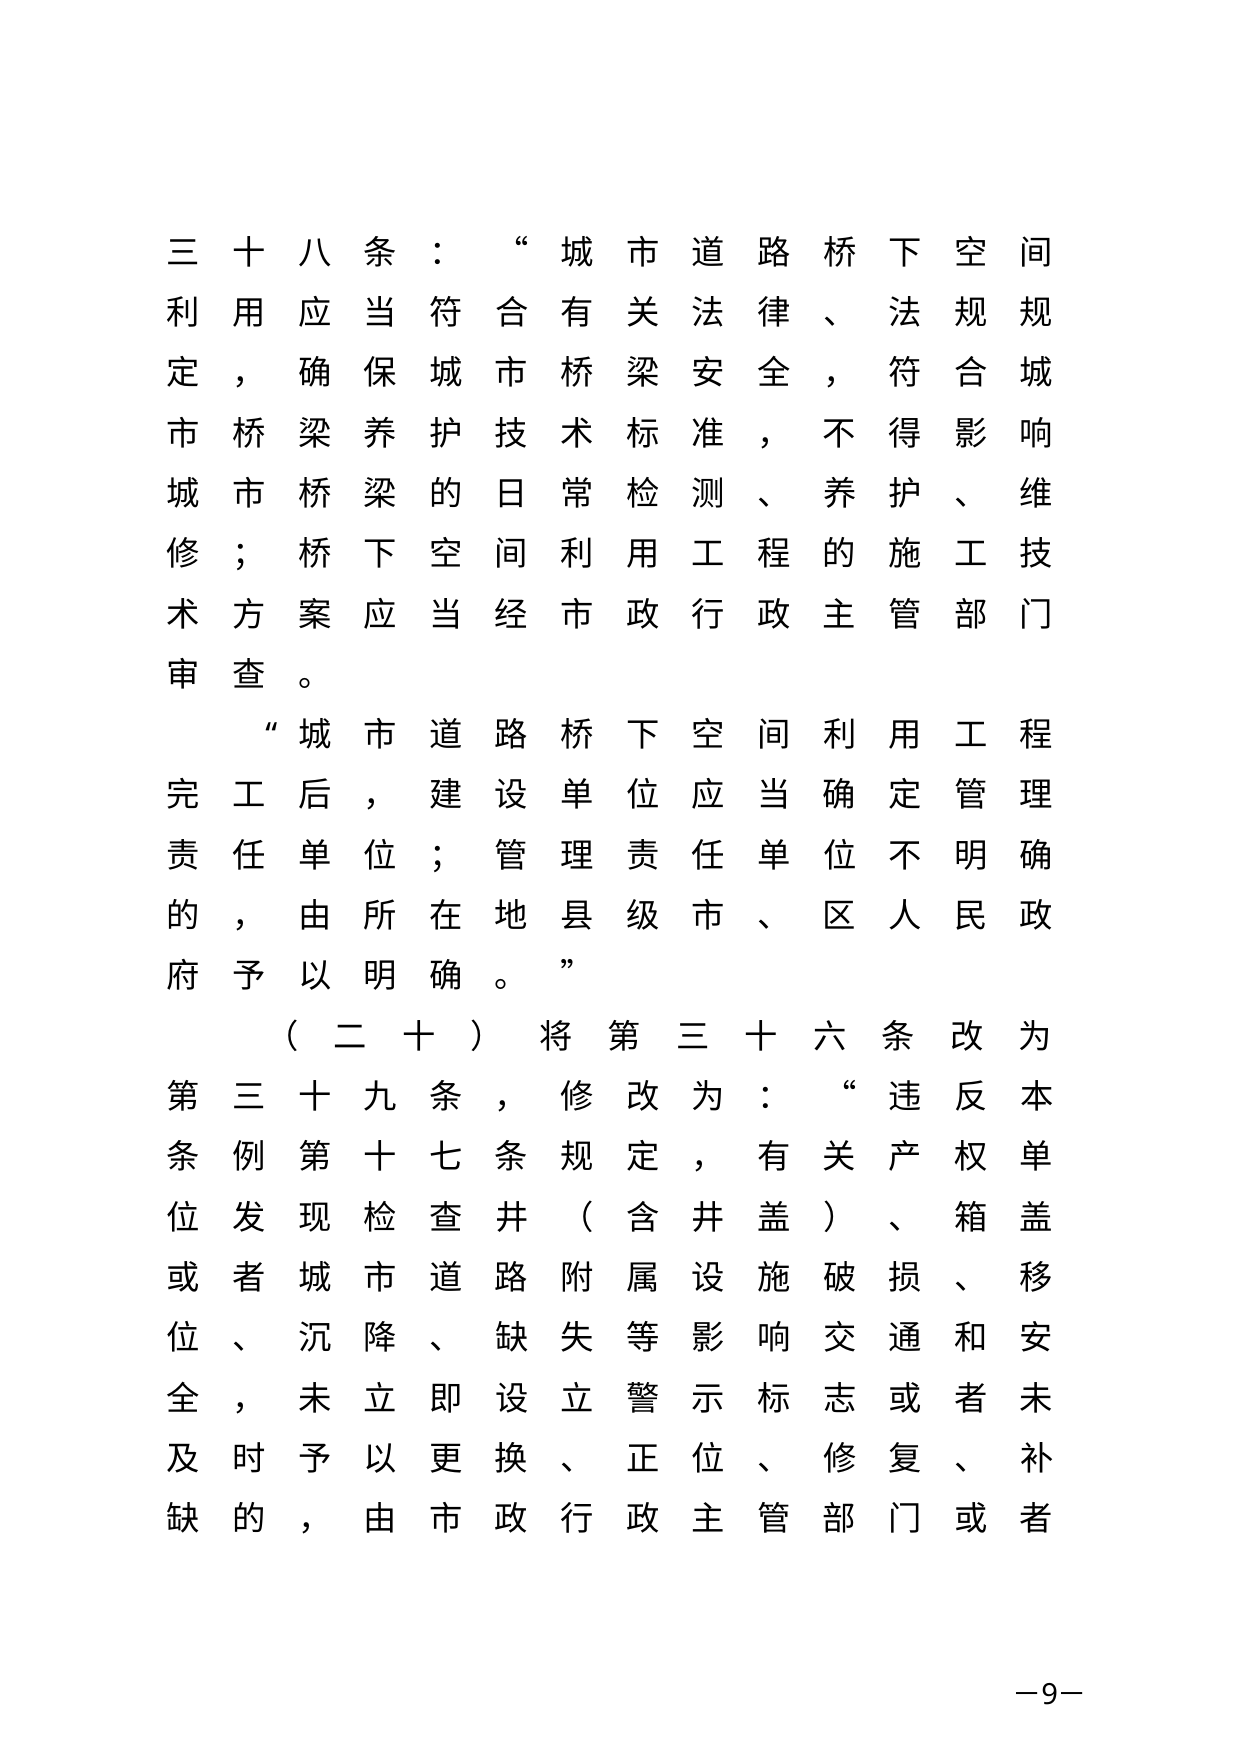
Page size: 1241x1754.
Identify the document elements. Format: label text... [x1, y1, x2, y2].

text “城市道路桥下空间利用工程完工后，建设单位应当确定管理责任单位；管理责任单位不明确的，由所在地县级市、区人民政府予以明确。” [167, 702, 1085, 1003]
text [167, 1003, 1085, 1546]
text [167, 219, 1085, 702]
